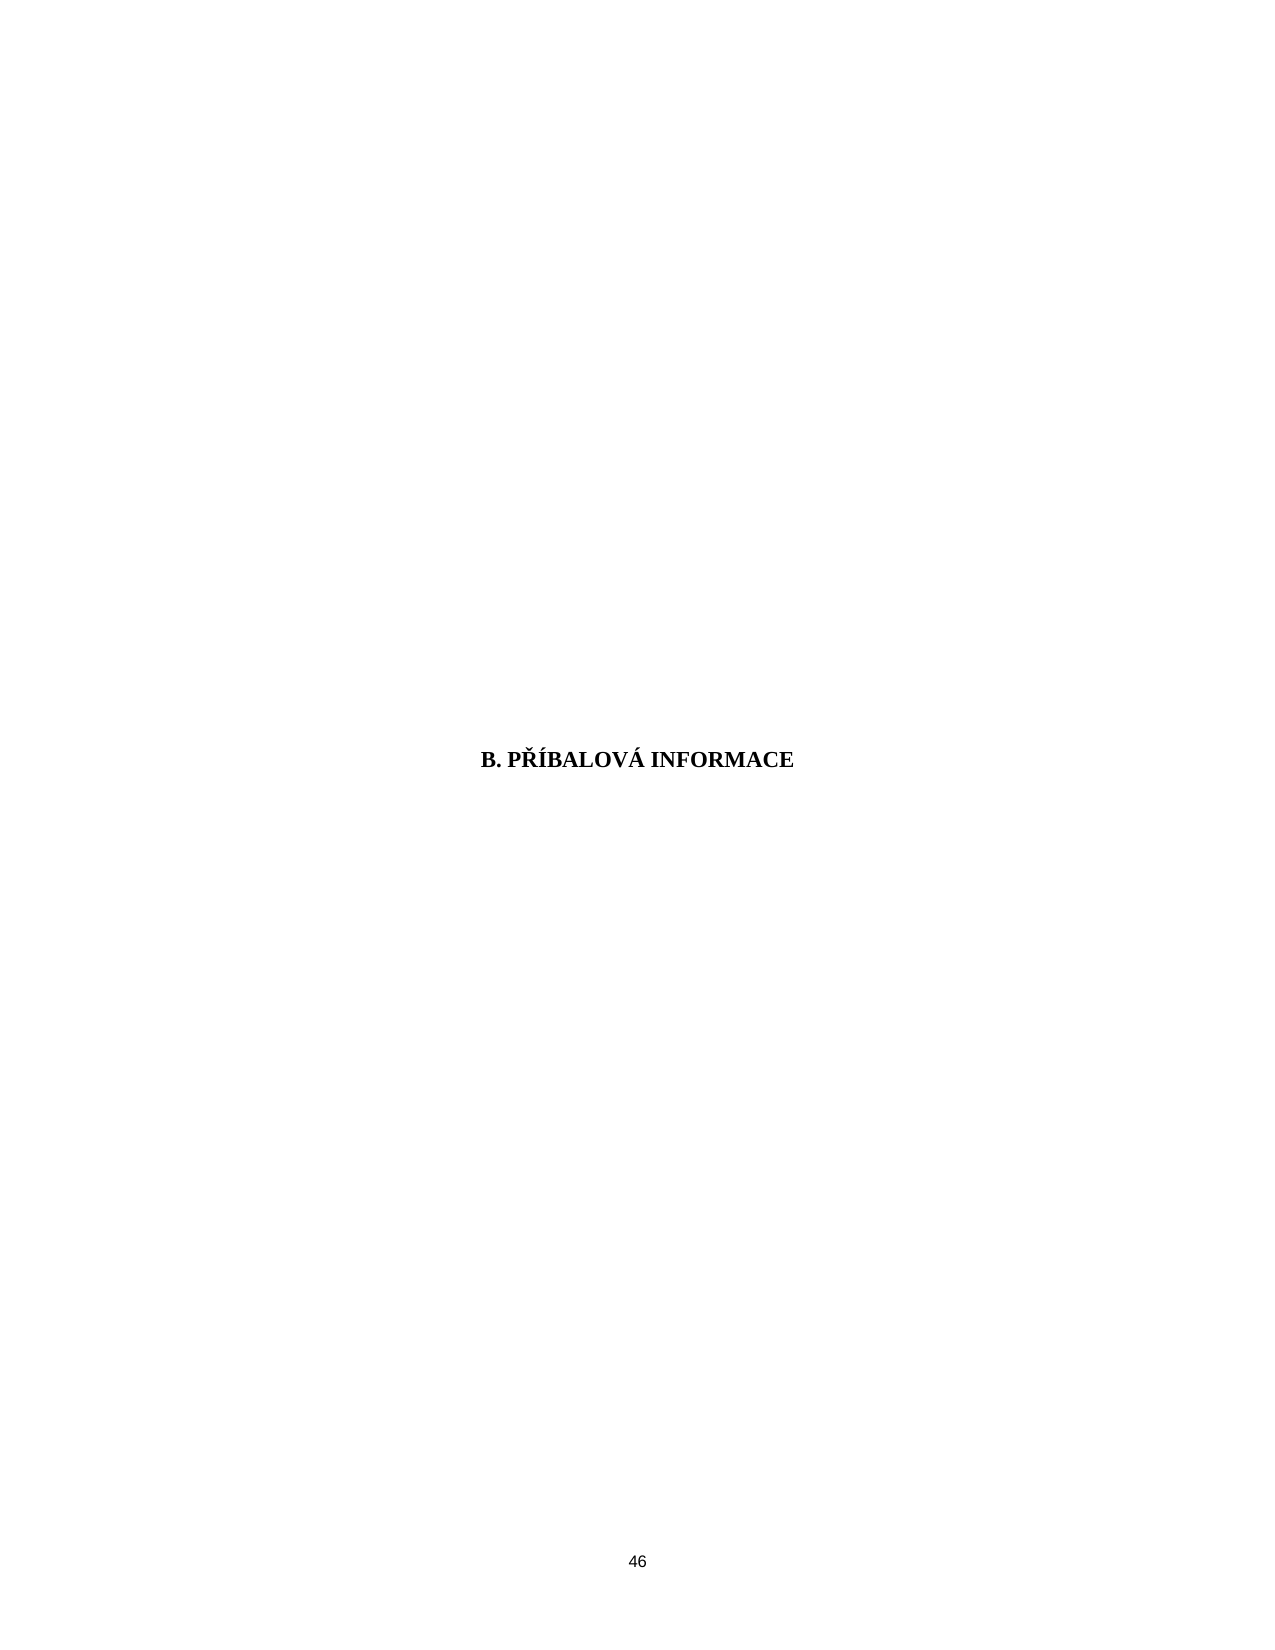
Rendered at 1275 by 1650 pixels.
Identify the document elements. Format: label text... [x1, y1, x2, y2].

title B. PŘÍBALOVÁ INFORMACE [150, 746, 1125, 772]
